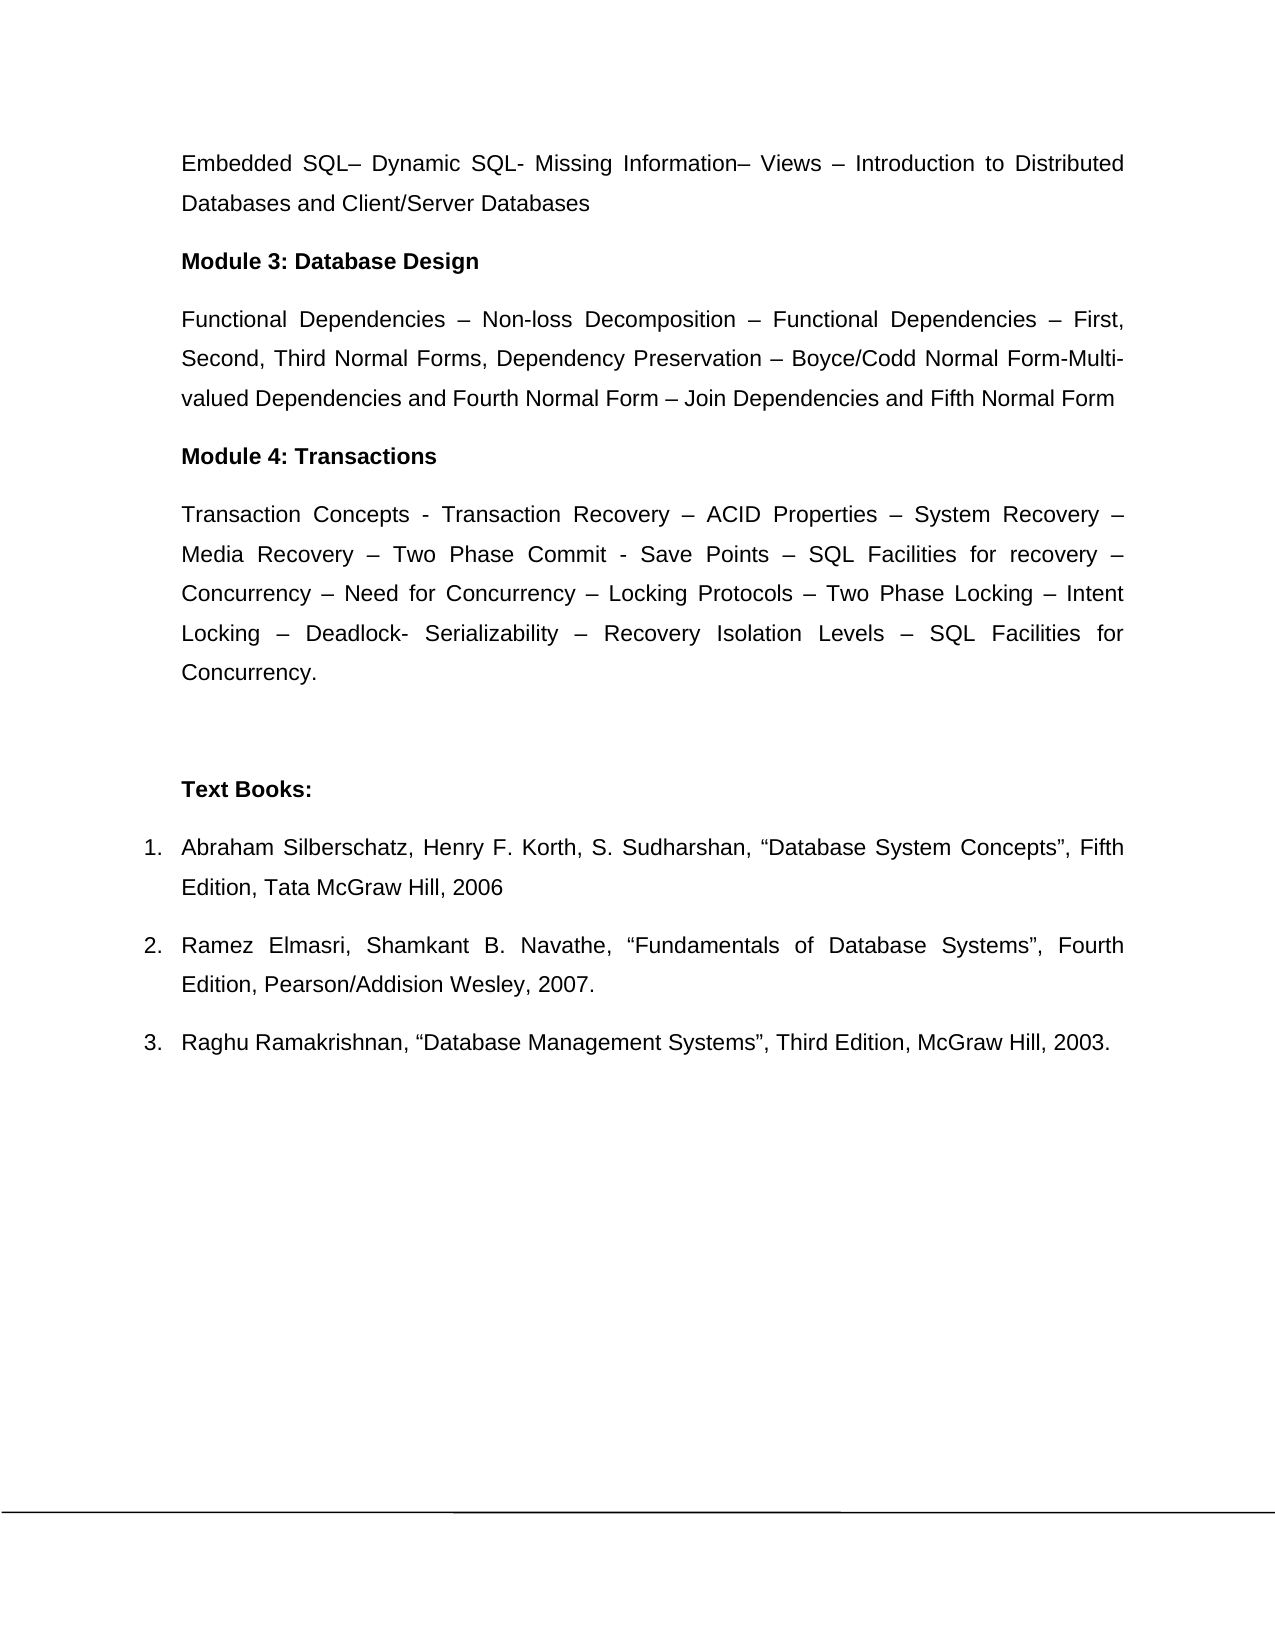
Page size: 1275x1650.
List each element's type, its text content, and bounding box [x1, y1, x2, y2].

text Module 4: Transactions [181, 443, 1125, 469]
text Functional Dependencies – Non-loss Decomposition – Functional Dependencies – First, Second, Third Normal Forms, Dependency Preservation – Boyce/Codd Normal Form-Multi-valued Dependencies and Fourth Normal Form – Join Dependencies and Fifth Normal Form [181, 306, 1125, 411]
text Module 3: Database Design [181, 248, 1125, 274]
list Ramez Elmasri, Shamkant B. Navathe, “Fundamentals of Database Systems”, Fourth Edition, Pearson/Addision Wesley, 2007. [144, 932, 1125, 997]
text Text Books: [181, 776, 1125, 802]
text Transaction Concepts - Transaction Recovery – ACID Properties – System Recovery – Media Recovery – Two Phase Commit - Save Points – SQL Facilities for recovery –Concurrency – Need for Concurrency – Locking Protocols – Two Phase Locking – Intent Locking – Deadlock- Serializability – Recovery Isolation Levels – SQL Facilities for Concurrency. [181, 501, 1125, 686]
list Raghu Ramakrishnan, “Database Management Systems”, Third Edition, McGraw Hill, 2003. [144, 1029, 1125, 1056]
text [181, 150, 1125, 216]
list Abraham Silberschatz, Henry F. Korth, S. Sudharshan, “Database System Concepts”, Fifth Edition, Tata McGraw Hill, 2006 [144, 834, 1125, 900]
